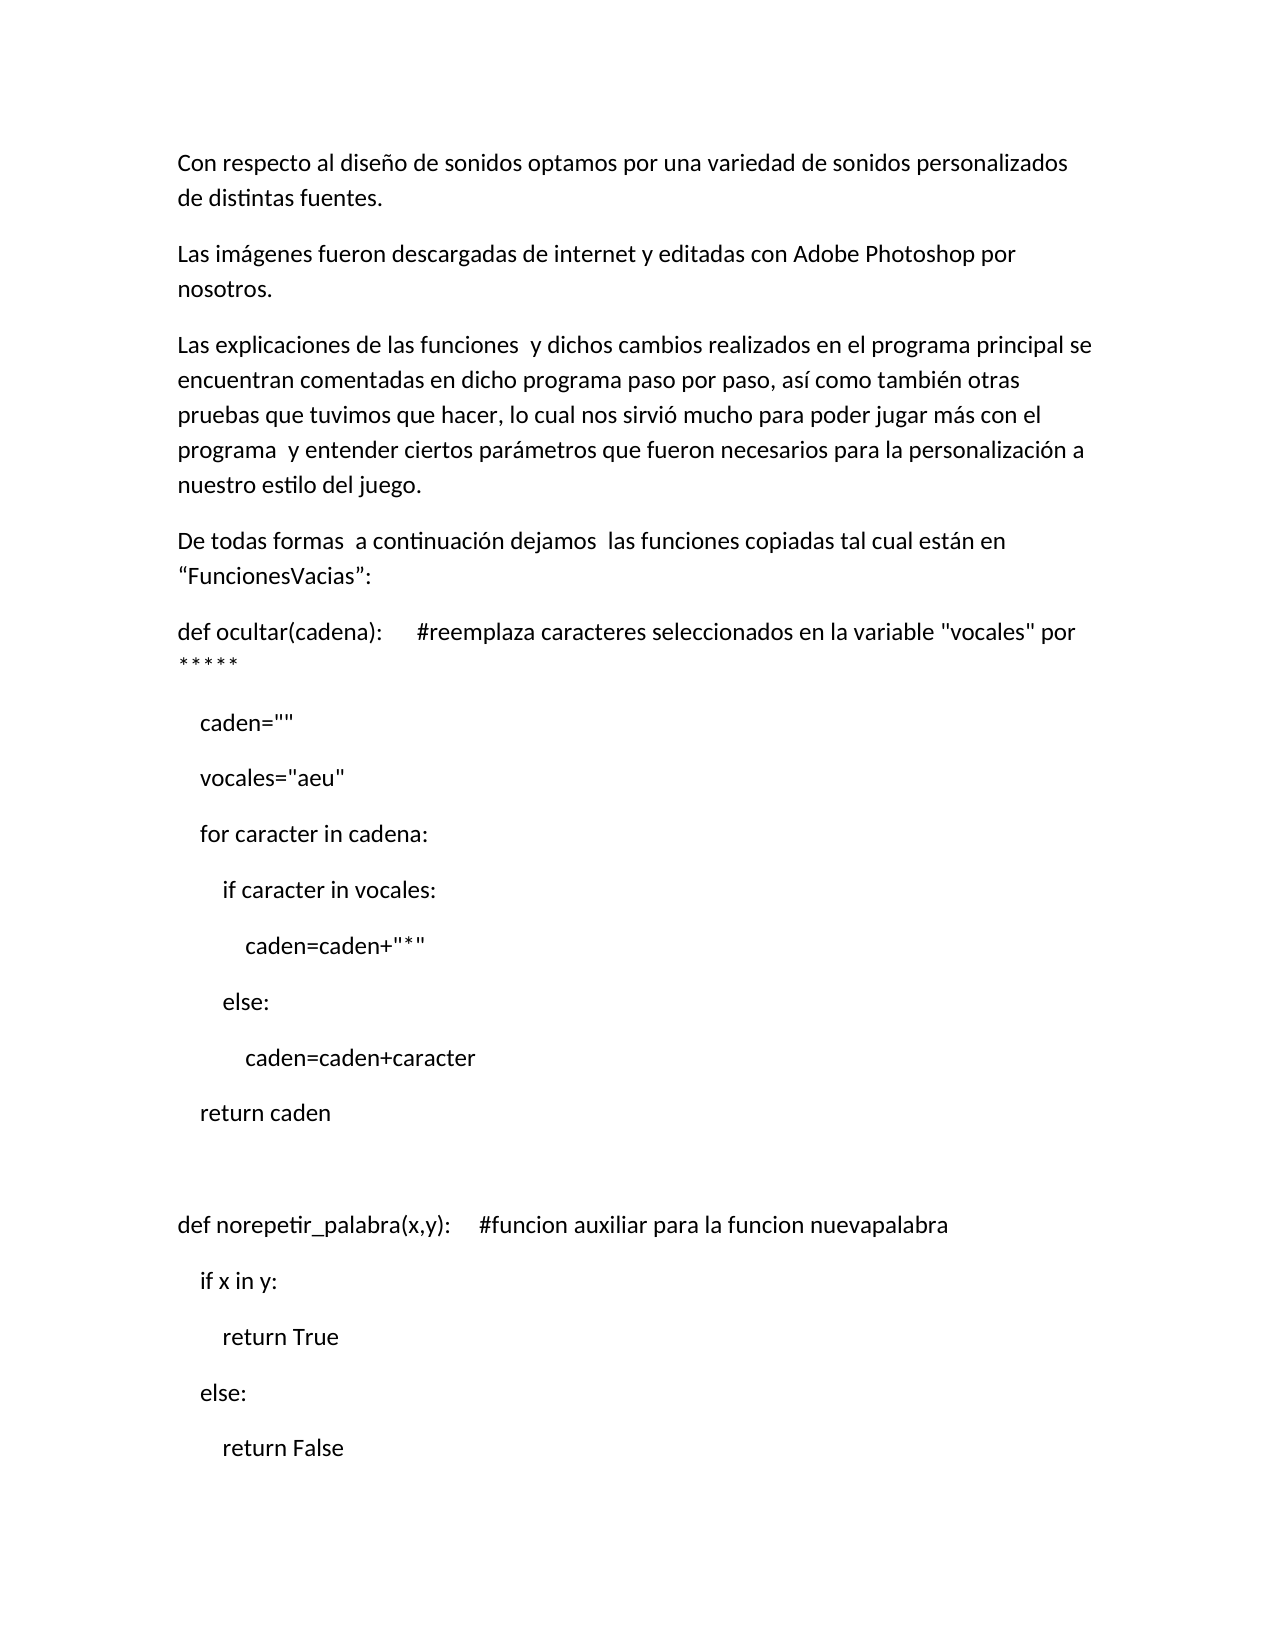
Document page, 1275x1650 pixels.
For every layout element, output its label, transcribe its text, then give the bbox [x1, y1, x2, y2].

text return caden [177, 1098, 1098, 1128]
text else: [177, 1377, 1098, 1407]
text return False [177, 1433, 1098, 1463]
text else: [177, 986, 1098, 1016]
text Las imágenes fueron descargadas de internet y editadas con Adobe Photoshop por nosotros. [177, 238, 1098, 304]
text def ocultar(cadena): #reemplaza caracteres seleccionados en la variable "vocales" por ***** [177, 616, 1098, 681]
text De todas formas a continuación dejamos las funciones copiadas tal cual están en “FuncionesVacias”: [177, 525, 1098, 591]
text Con respecto al diseño de sonidos optamos por una variedad de sonidos personalizados de distintas fuentes. [177, 148, 1098, 213]
text caden="" [177, 707, 1098, 737]
text Las explicaciones de las funciones y dichos cambios realizados en el programa principal se encuentran comentadas en dicho programa paso por paso, así como también otras pruebas que tuvimos que hacer, lo cual nos sirvió mucho para poder jugar más con el programa y entender ciertos parámetros que fueron necesarios para la personalización a nuestro estilo del juego. [177, 329, 1098, 500]
text caden=caden+caracter [177, 1042, 1098, 1072]
text if x in y: [177, 1265, 1098, 1296]
text vocales="aeu" [177, 763, 1098, 793]
text return True [177, 1321, 1098, 1351]
text if caracter in vocales: [177, 874, 1098, 905]
text def norepetir_palabra(x,y): #funcion auxiliar para la funcion nuevapalabra [177, 1209, 1098, 1240]
text for caracter in cadena: [177, 818, 1098, 849]
text caden=caden+"*" [177, 930, 1098, 961]
